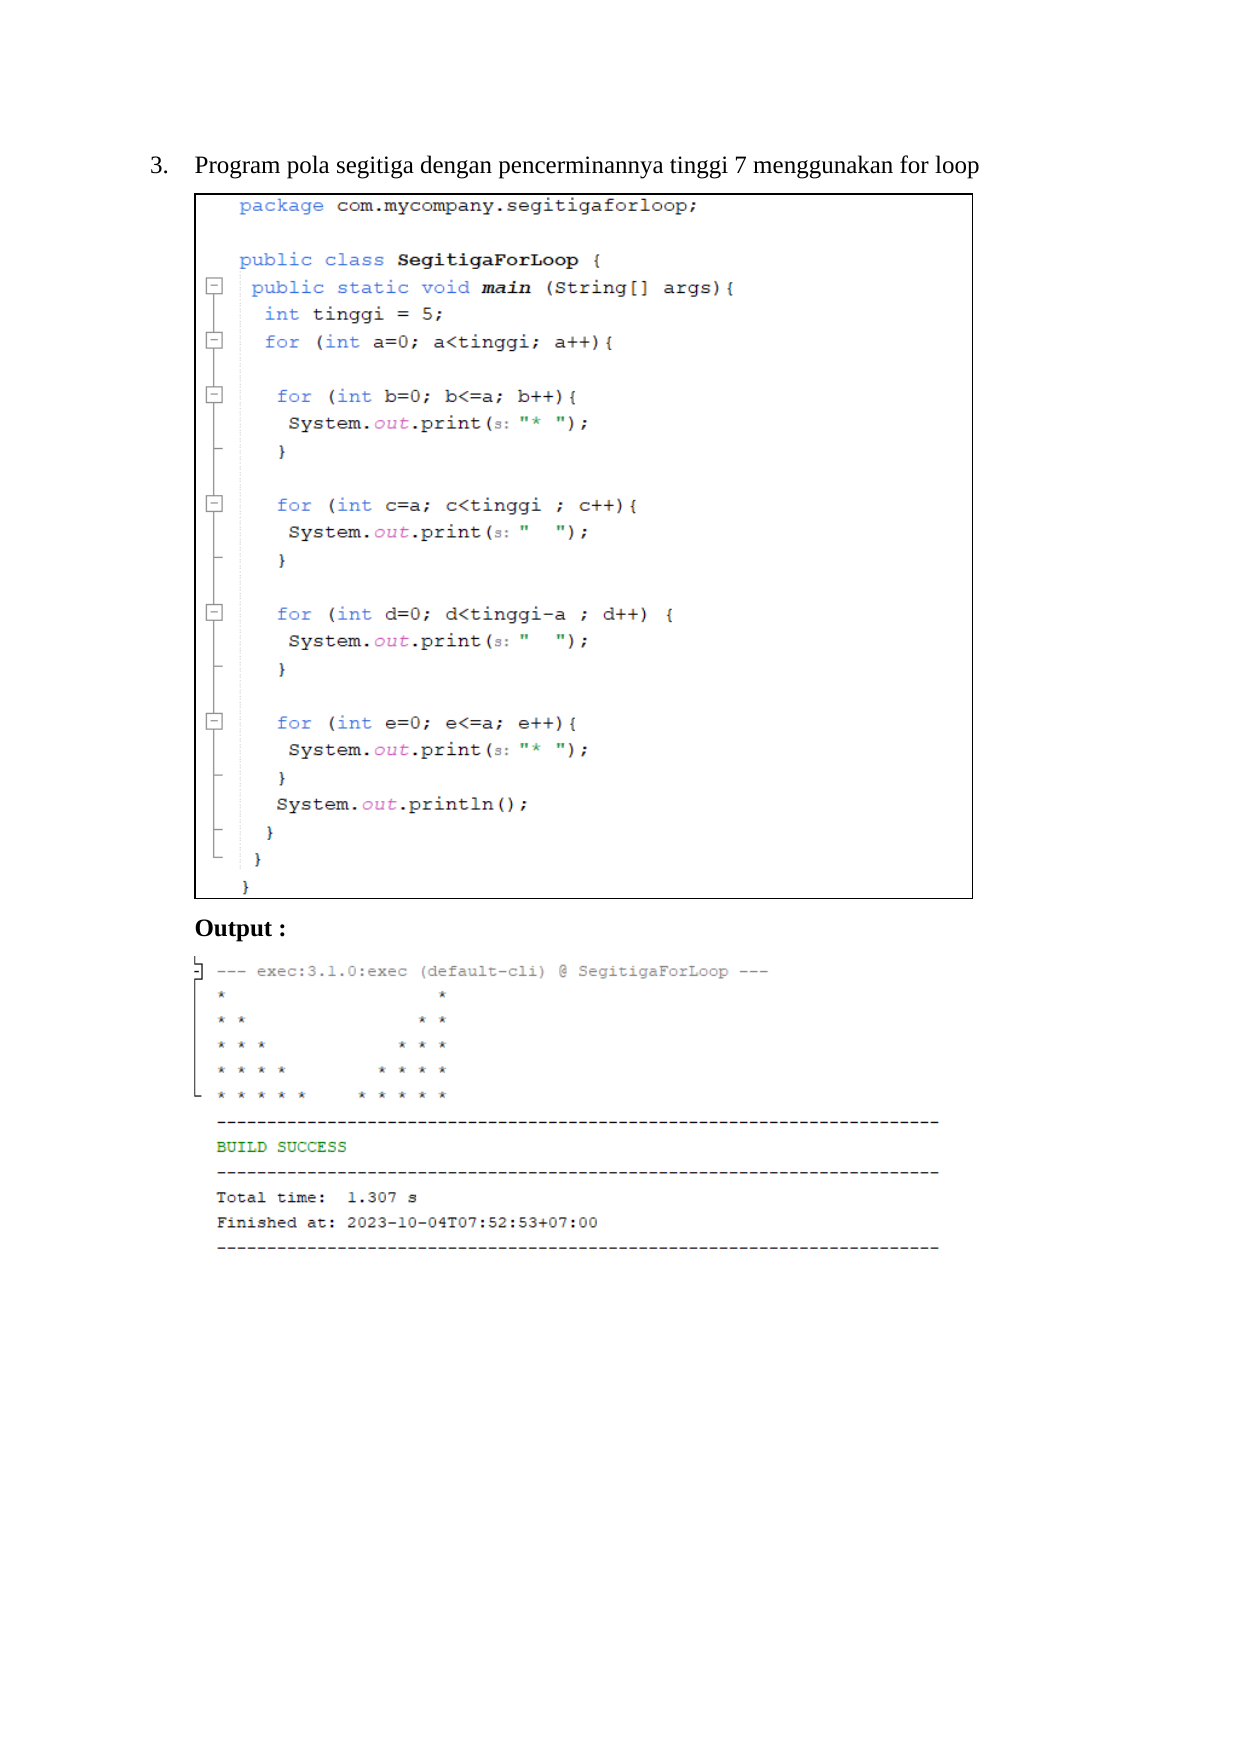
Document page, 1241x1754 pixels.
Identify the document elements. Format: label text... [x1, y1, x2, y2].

picture [194, 956, 976, 1264]
picture [196, 195, 972, 898]
list Program pola segitiga dengan pencerminannya tinggi 7 menggunakan for loop [150, 150, 1090, 179]
text Output : [194, 913, 1090, 942]
